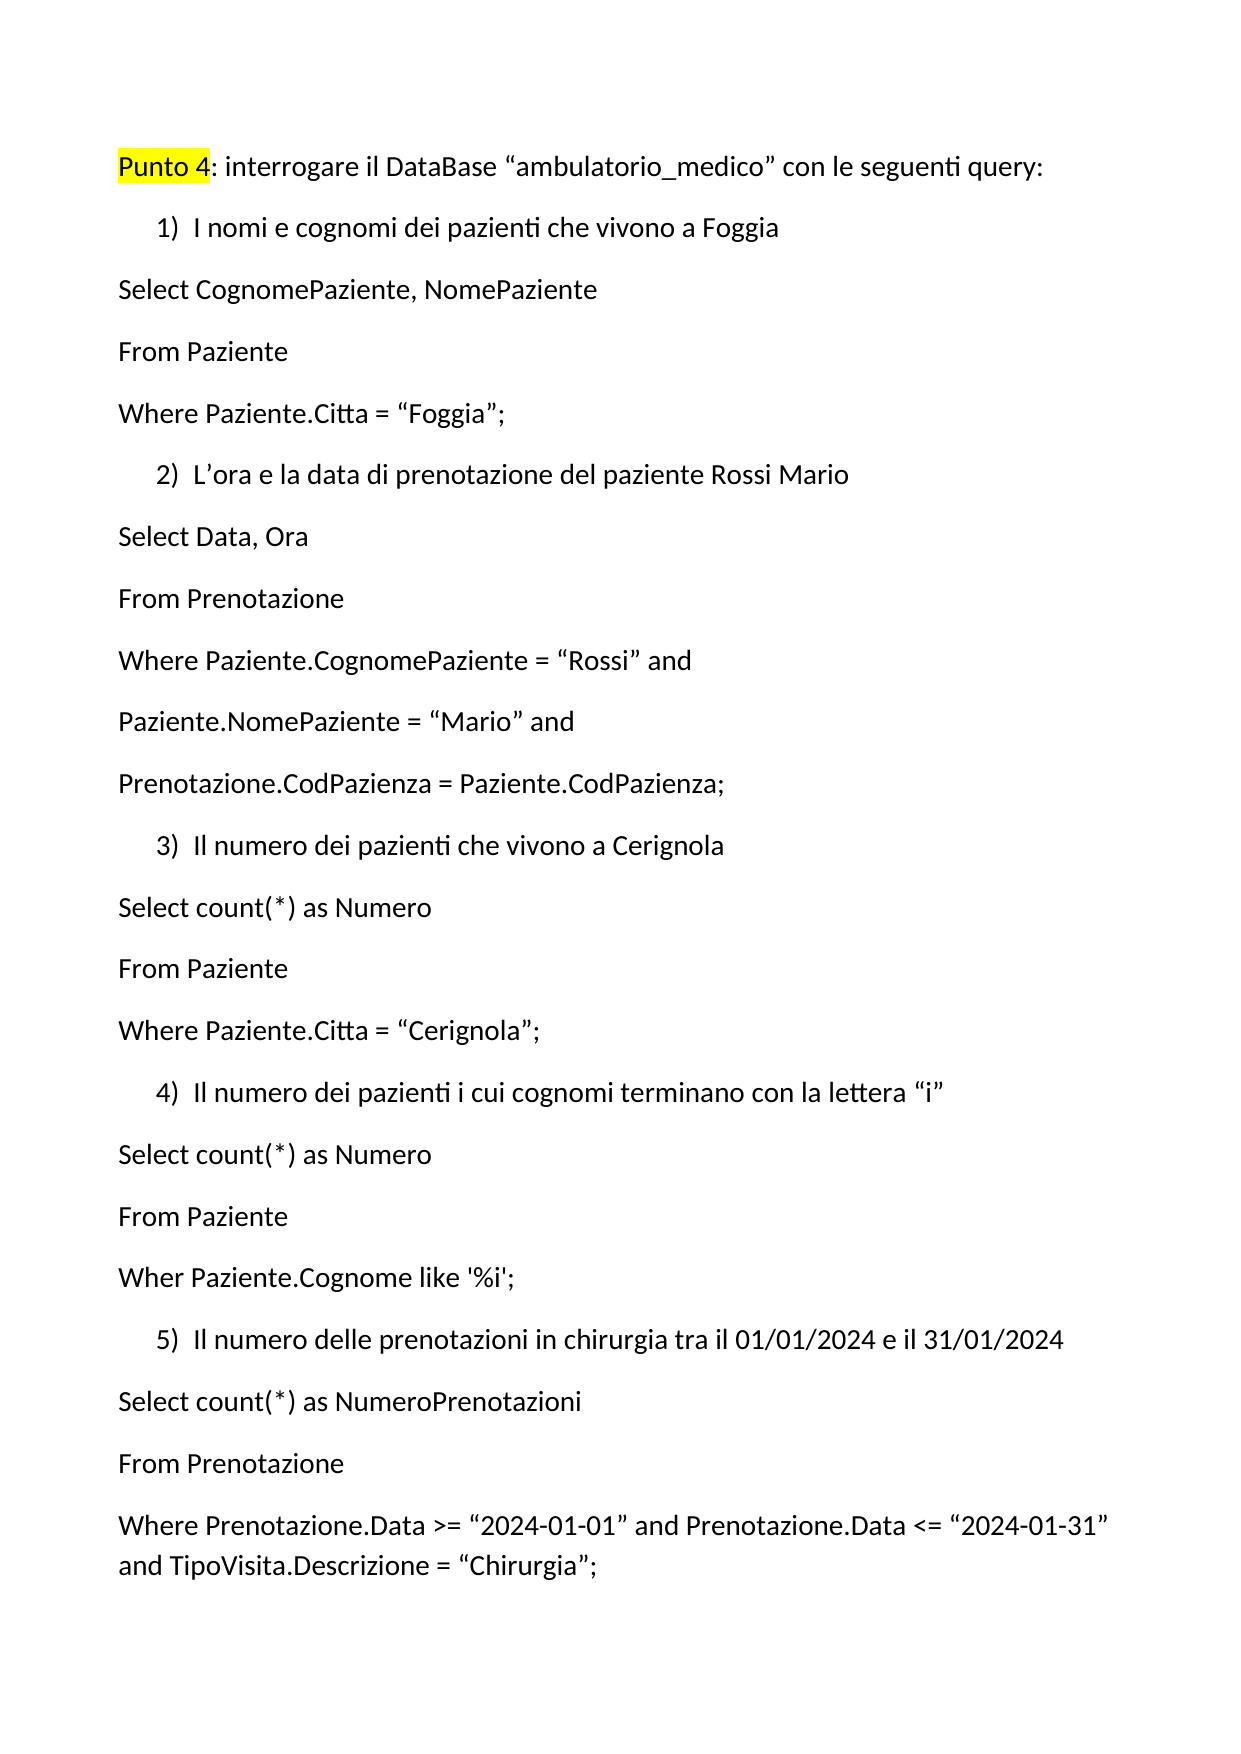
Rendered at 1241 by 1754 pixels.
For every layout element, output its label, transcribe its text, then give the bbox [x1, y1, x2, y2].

text From Paziente [118, 333, 1122, 368]
text Wher Paziente.Cognome like '%i'; [118, 1259, 1122, 1295]
text Paziente.NomePaziente = “Mario” and [118, 703, 1122, 739]
list I nomi e cognomi dei pazienti che vivono a Foggia [156, 209, 1122, 245]
text Where Prenotazione.Data >= “2024-01-01” and Prenotazione.Data <= “2024-01-31” and TipoVisita.Descrizione = “Chirurgia”; [118, 1507, 1122, 1583]
text From Paziente [118, 1198, 1122, 1233]
list Il numero dei pazienti che vivono a Cerignola [156, 827, 1122, 863]
list L’ora e la data di prenotazione del paziente Rossi Mario [156, 456, 1122, 492]
text Select count(*) as NumeroPrenotazioni [118, 1383, 1122, 1419]
text Where Paziente.Citta = “Foggia”; [118, 395, 1122, 430]
text Where Paziente.CognomePaziente = “Rossi” and [118, 642, 1122, 677]
text Punto 4: interrogare il DataBase “ambulatorio_medico” con le seguenti query: [210, 148, 1122, 183]
text Prenotazione.CodPazienza = Paziente.CodPazienza; [118, 765, 1122, 801]
text From Prenotazione [118, 580, 1122, 616]
text Select CognomePaziente, NomePaziente [118, 271, 1122, 307]
list Il numero delle prenotazioni in chirurgia tra il 01/01/2024 e il 31/01/2024 [156, 1321, 1122, 1357]
text Where Paziente.Citta = “Cerignola”; [118, 1012, 1122, 1048]
text Select Data, Ora [118, 518, 1122, 554]
text Select count(*) as Numero [118, 889, 1122, 924]
text From Paziente [118, 951, 1122, 986]
text From Prenotazione [118, 1445, 1122, 1480]
text Select count(*) as Numero [118, 1136, 1122, 1172]
list Il numero dei pazienti i cui cognomi terminano con la lettera “i” [156, 1074, 1122, 1110]
